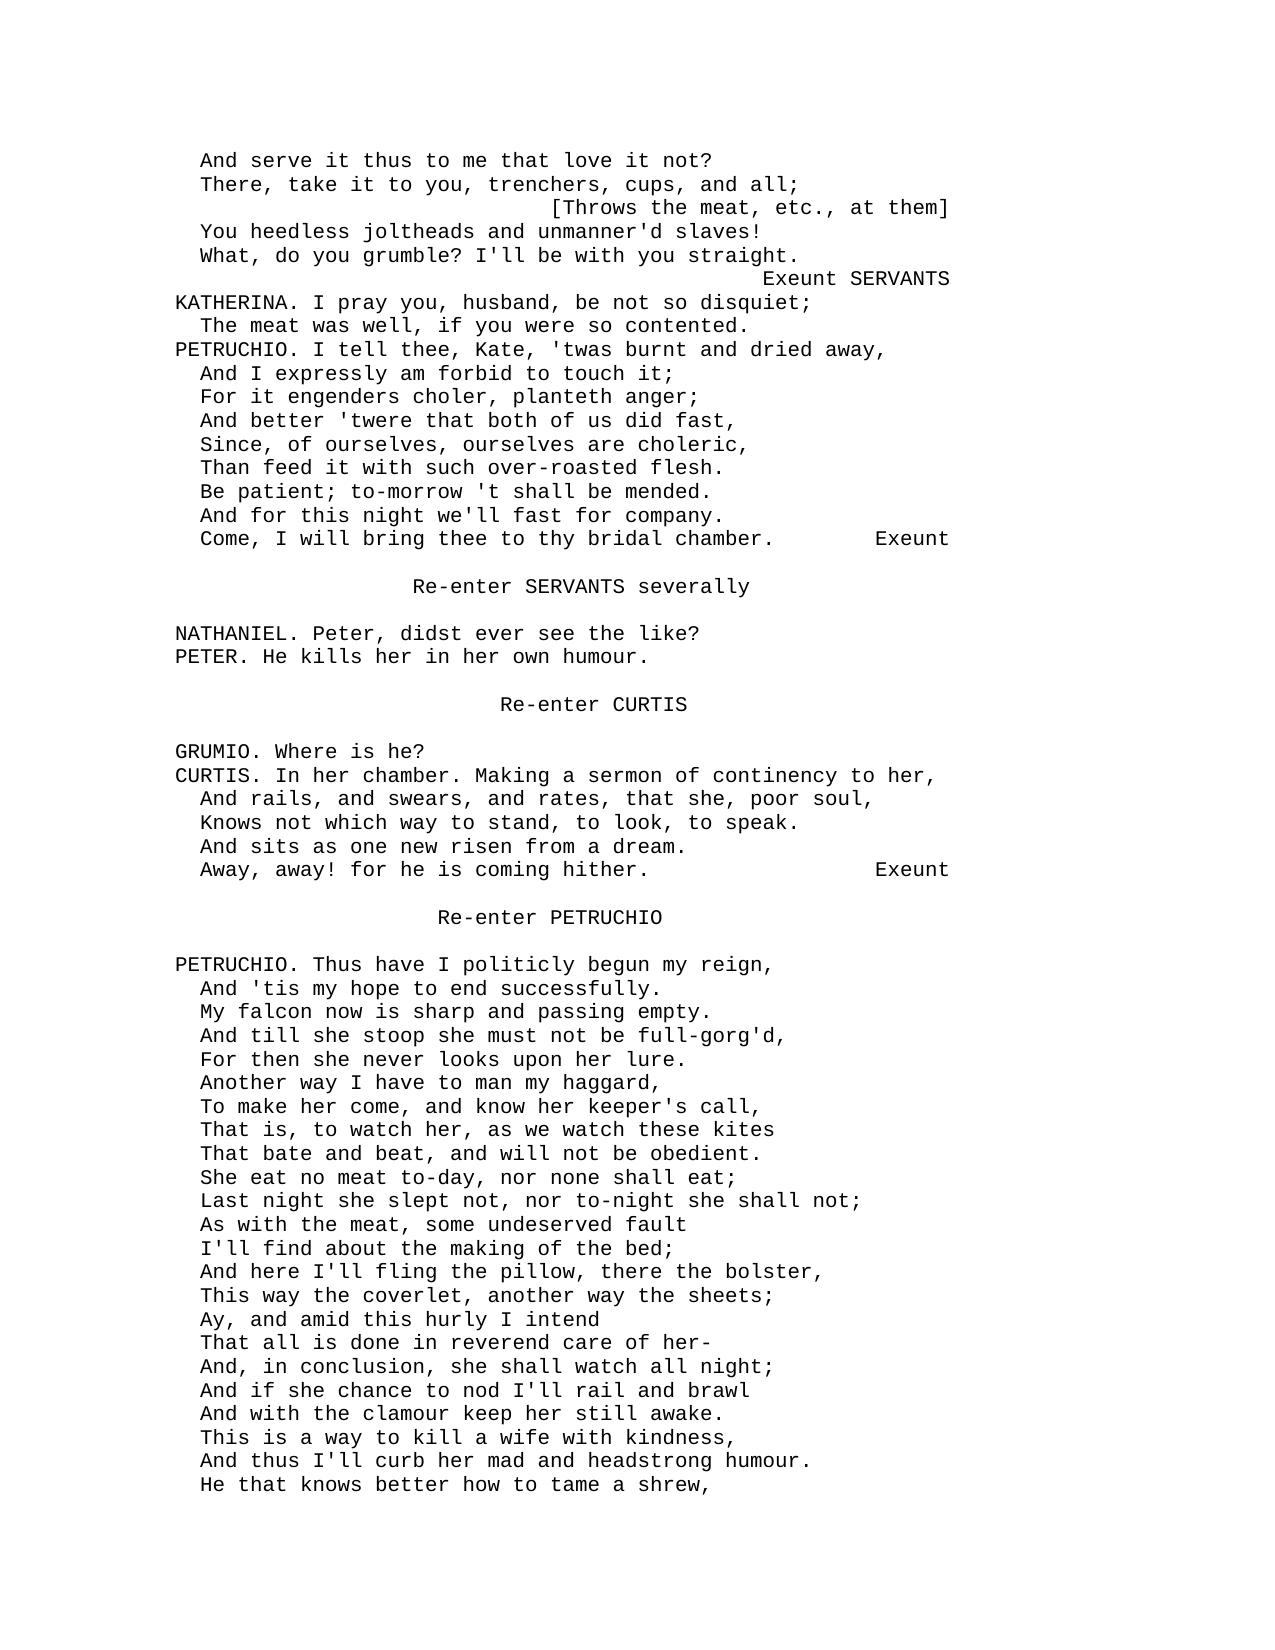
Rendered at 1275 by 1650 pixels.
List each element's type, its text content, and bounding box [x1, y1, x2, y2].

text GRUMIO. Where is he? [150, 741, 1125, 765]
text CURTIS. In her chamber. Making a sermon of continency to her, [150, 765, 1125, 788]
text Re-enter CURTIS [150, 694, 1125, 717]
text There, take it to you, trenchers, cups, and all; [150, 174, 1125, 197]
text Another way I have to man my haggard, [150, 1072, 1125, 1096]
text Re-enter SERVANTS severally [150, 576, 1125, 599]
text And if she chance to nod I'll rail and brawl [150, 1379, 1125, 1403]
text And, in conclusion, she shall watch all night; [150, 1356, 1125, 1379]
text NATHANIEL. Peter, didst ever see the like? [150, 623, 1125, 647]
text Exeunt SERVANTS [150, 268, 1125, 292]
text What, do you grumble? I'll be with you straight. [150, 244, 1125, 268]
text Away, away! for he is coming hither. Exeunt [150, 859, 1125, 883]
text And with the clamour keep her still awake. [150, 1403, 1125, 1427]
text As with the meat, some undeserved fault [150, 1214, 1125, 1238]
text And better 'twere that both of us did fast, [150, 410, 1125, 434]
text And here I'll fling the pillow, there the bolster, [150, 1261, 1125, 1285]
text Since, of ourselves, ourselves are choleric, [150, 434, 1125, 457]
text That bate and beat, and will not be obedient. [150, 1143, 1125, 1167]
text The meat was well, if you were so contented. [150, 316, 1125, 339]
text KATHERINA. I pray you, husband, be not so disquiet; [150, 292, 1125, 316]
text And till she stoop she must not be full-gorg'd, [150, 1025, 1125, 1048]
text For it engenders choler, planteth anger; [150, 386, 1125, 410]
text She eat no meat to-day, nor none shall eat; [150, 1167, 1125, 1190]
text Be patient; to-morrow 't shall be mended. [150, 481, 1125, 505]
text Knows not which way to stand, to look, to speak. [150, 812, 1125, 836]
text For then she never looks upon her lure. [150, 1048, 1125, 1072]
text And I expressly am forbid to touch it; [150, 363, 1125, 386]
text Last night she slept not, nor to-night she shall not; [150, 1190, 1125, 1214]
text And rails, and swears, and rates, that she, poor soul, [150, 788, 1125, 812]
text This way the coverlet, another way the sheets; [150, 1285, 1125, 1309]
text Come, I will bring thee to thy bridal chamber. Exeunt [150, 528, 1125, 552]
text And serve it thus to me that love it not? [150, 150, 1125, 174]
text To make her come, and know her keeper's call, [150, 1096, 1125, 1119]
text Re-enter PETRUCHIO [150, 907, 1125, 930]
text PETER. He kills her in her own humour. [150, 647, 1125, 670]
text You heedless joltheads and unmanner'd slaves! [150, 221, 1125, 244]
text This is a way to kill a wife with kindness, [150, 1427, 1125, 1451]
text He that knows better how to tame a shrew, [150, 1474, 1125, 1498]
text [Throws the meat, etc., at them] [150, 197, 1125, 221]
text Ay, and amid this hurly I intend [150, 1309, 1125, 1332]
text And 'tis my hope to end successfully. [150, 978, 1125, 1001]
text PETRUCHIO. Thus have I politicly begun my reign, [150, 954, 1125, 978]
text PETRUCHIO. I tell thee, Kate, 'twas burnt and dried away, [150, 339, 1125, 363]
text I'll find about the making of the bed; [150, 1238, 1125, 1261]
text And thus I'll curb her mad and headstrong humour. [150, 1451, 1125, 1474]
text Than feed it with such over-roasted flesh. [150, 457, 1125, 481]
text That all is done in reverend care of her- [150, 1332, 1125, 1356]
text And sits as one new risen from a dream. [150, 836, 1125, 859]
text That is, to watch her, as we watch these kites [150, 1119, 1125, 1143]
text My falcon now is sharp and passing empty. [150, 1001, 1125, 1025]
text And for this night we'll fast for company. [150, 505, 1125, 528]
